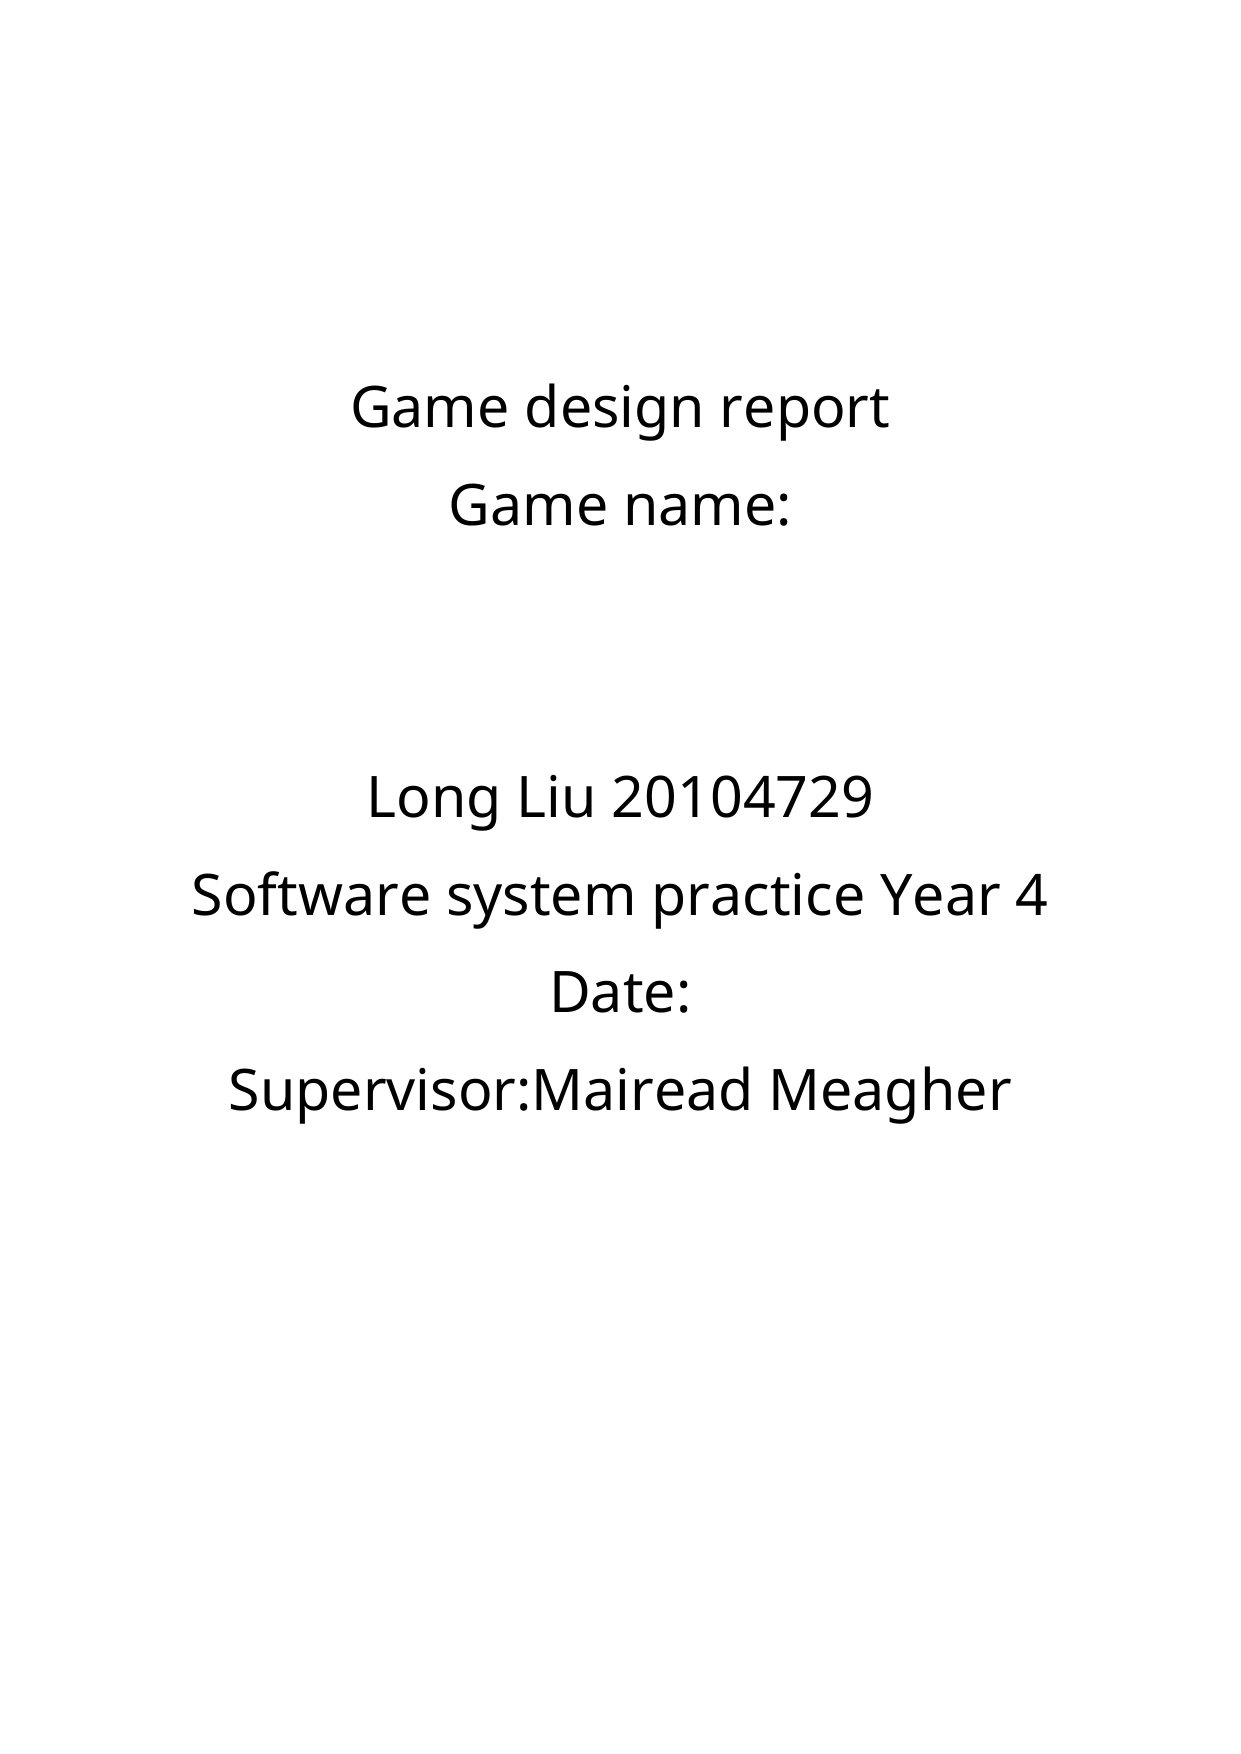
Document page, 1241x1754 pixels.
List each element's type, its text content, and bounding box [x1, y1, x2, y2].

text Supervisor:Mairead Meagher [187, 1039, 1053, 1137]
text Game name: [187, 454, 1053, 552]
text Long Liu 20104729 [187, 747, 1053, 844]
text Game design report [187, 357, 1053, 454]
text Date: [187, 942, 1053, 1039]
text Software system practice Year 4 [187, 844, 1053, 942]
